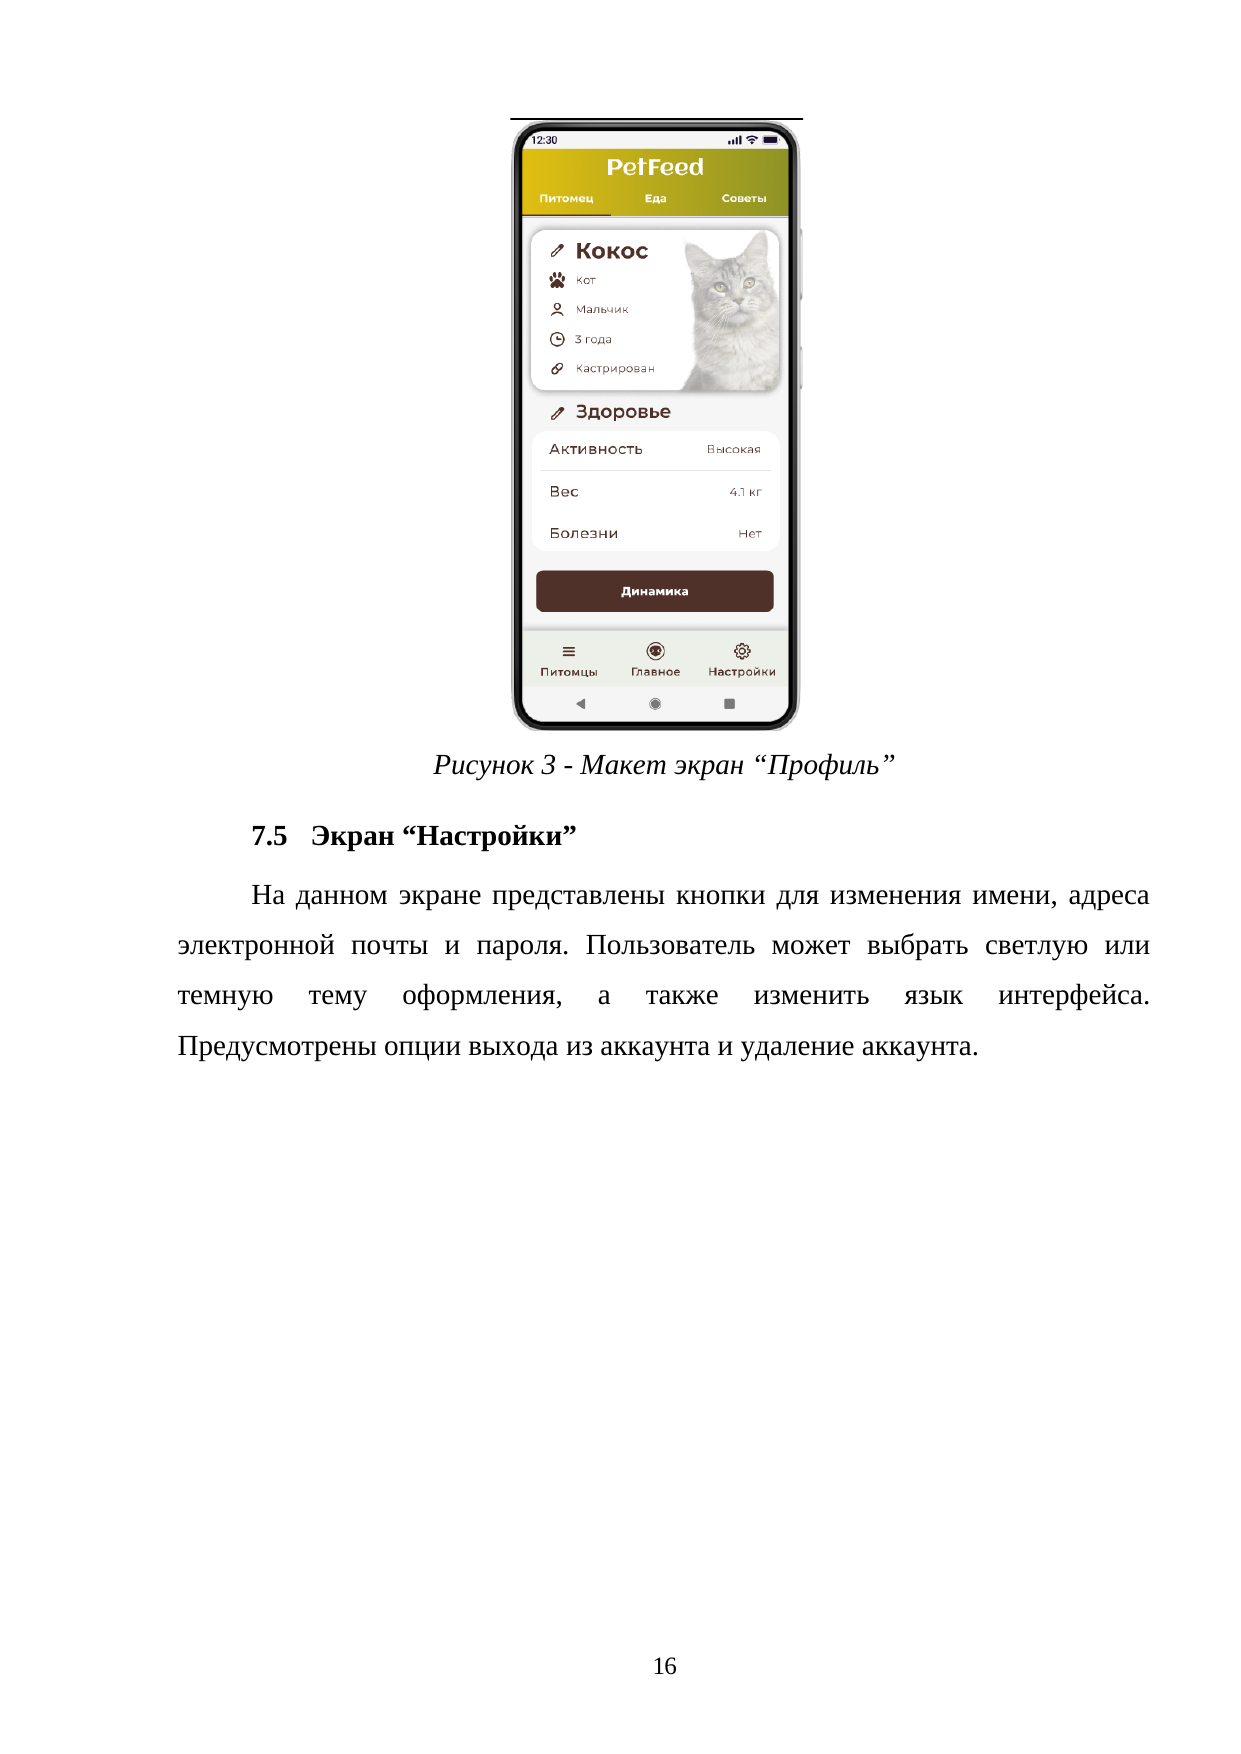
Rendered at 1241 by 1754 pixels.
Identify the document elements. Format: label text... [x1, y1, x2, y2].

text На данном экране представлены кнопки для изменения имени, адреса электронной почты и пароля. Пользователь может выбрать светлую или темную тему оформления, а также изменить язык интерфейса. Предусмотрены опции выхода из аккаунта и удаление аккаунта. [177, 877, 1151, 1061]
subtitle Экран “Настройки” [221, 818, 1151, 852]
text Рисунок 3 - Макет экран “Профиль” [177, 747, 1151, 781]
picture [510, 118, 804, 731]
